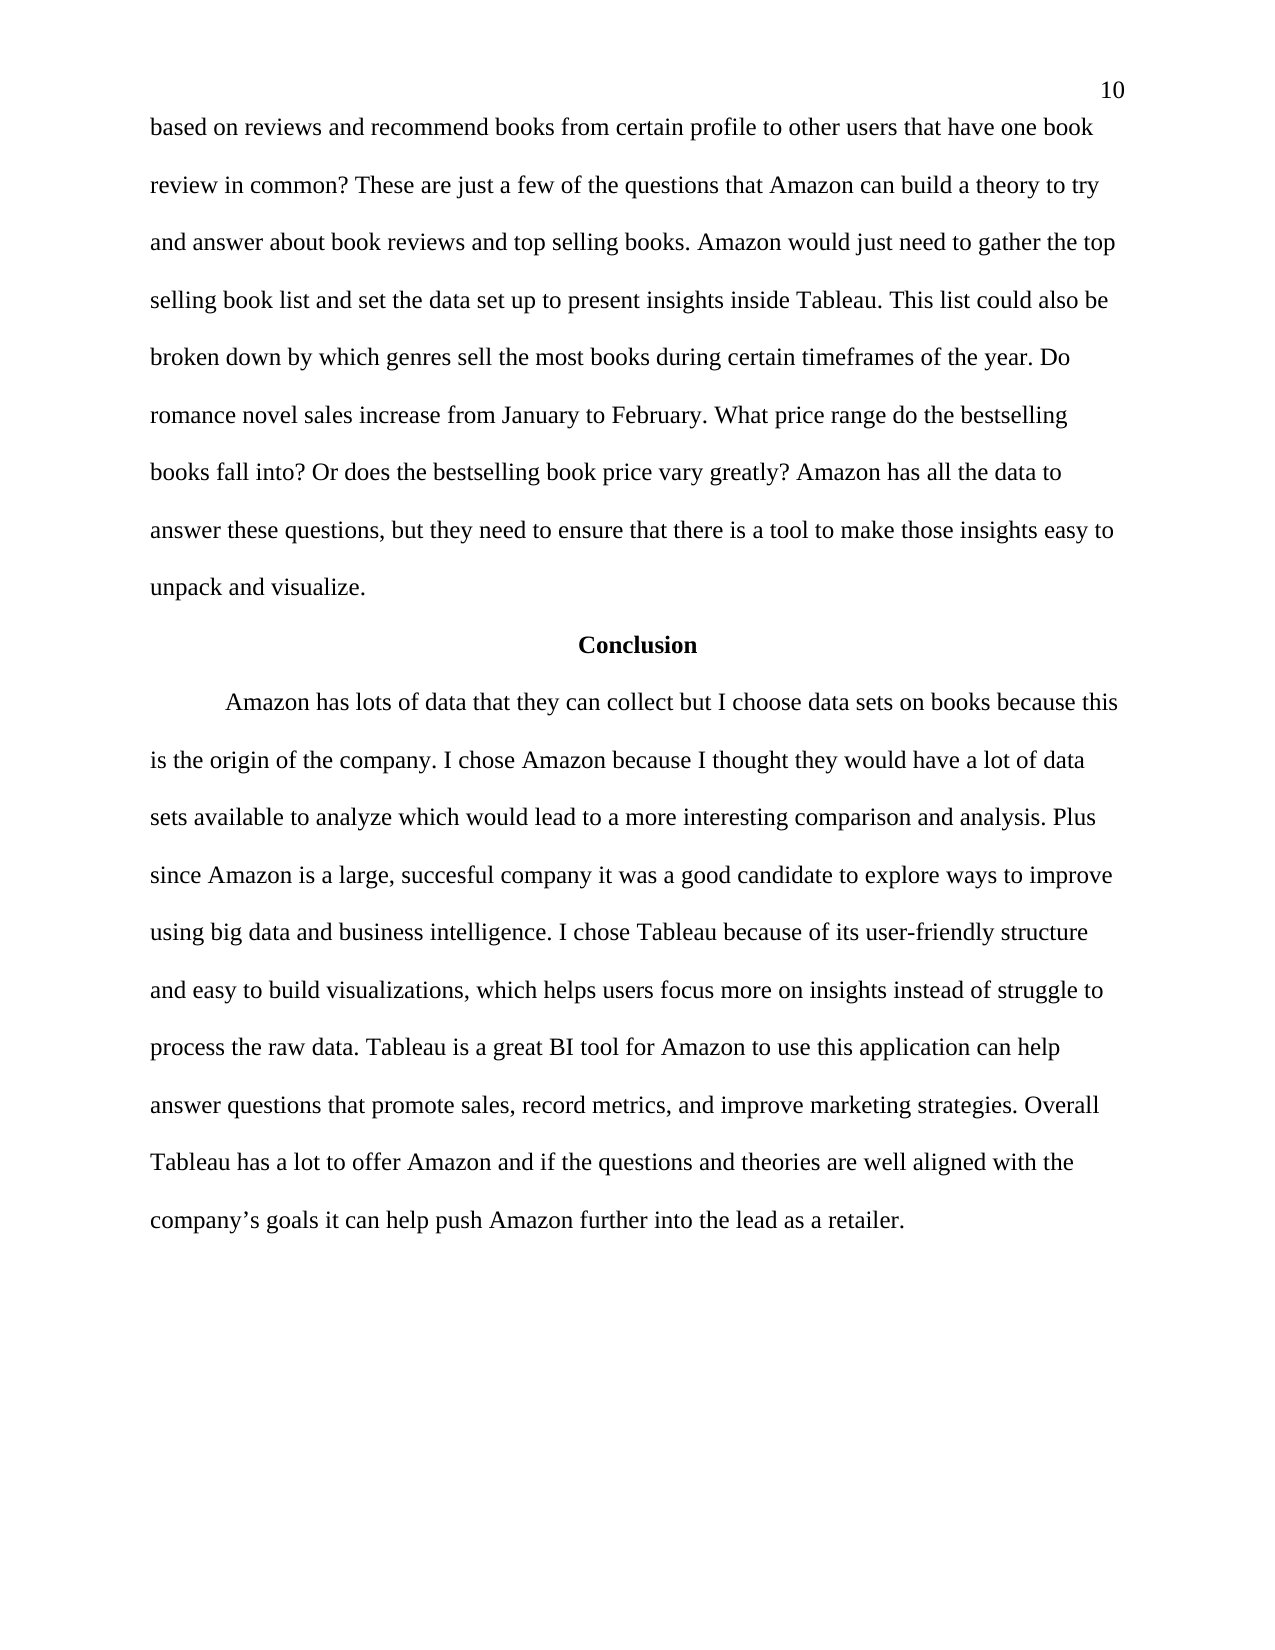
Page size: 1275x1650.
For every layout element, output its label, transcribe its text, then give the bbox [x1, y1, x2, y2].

text Conclusion [150, 630, 1125, 659]
text Amazon has lots of data that they can collect but I choose data sets on books because this is the origin of the company. I chose Amazon because I thought they would have a lot of data sets available to analyze which would lead to a more interesting comparison and analysis. Plus since Amazon is a large, succesful company it was a good candidate to explore ways to improve using big data and business intelligence. I chose Tableau because of its user-friendly structure and easy to build visualizations, which helps users focus more on insights instead of struggle to process the raw data. Tableau is a great BI tool for Amazon to use this application can help answer questions that promote sales, record metrics, and improve marketing strategies. Overall Tableau has a lot to offer Amazon and if the questions and theories are well aligned with the company’s goals it can help push Amazon further into the lead as a retailer. [150, 687, 1125, 1234]
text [150, 112, 1125, 601]
